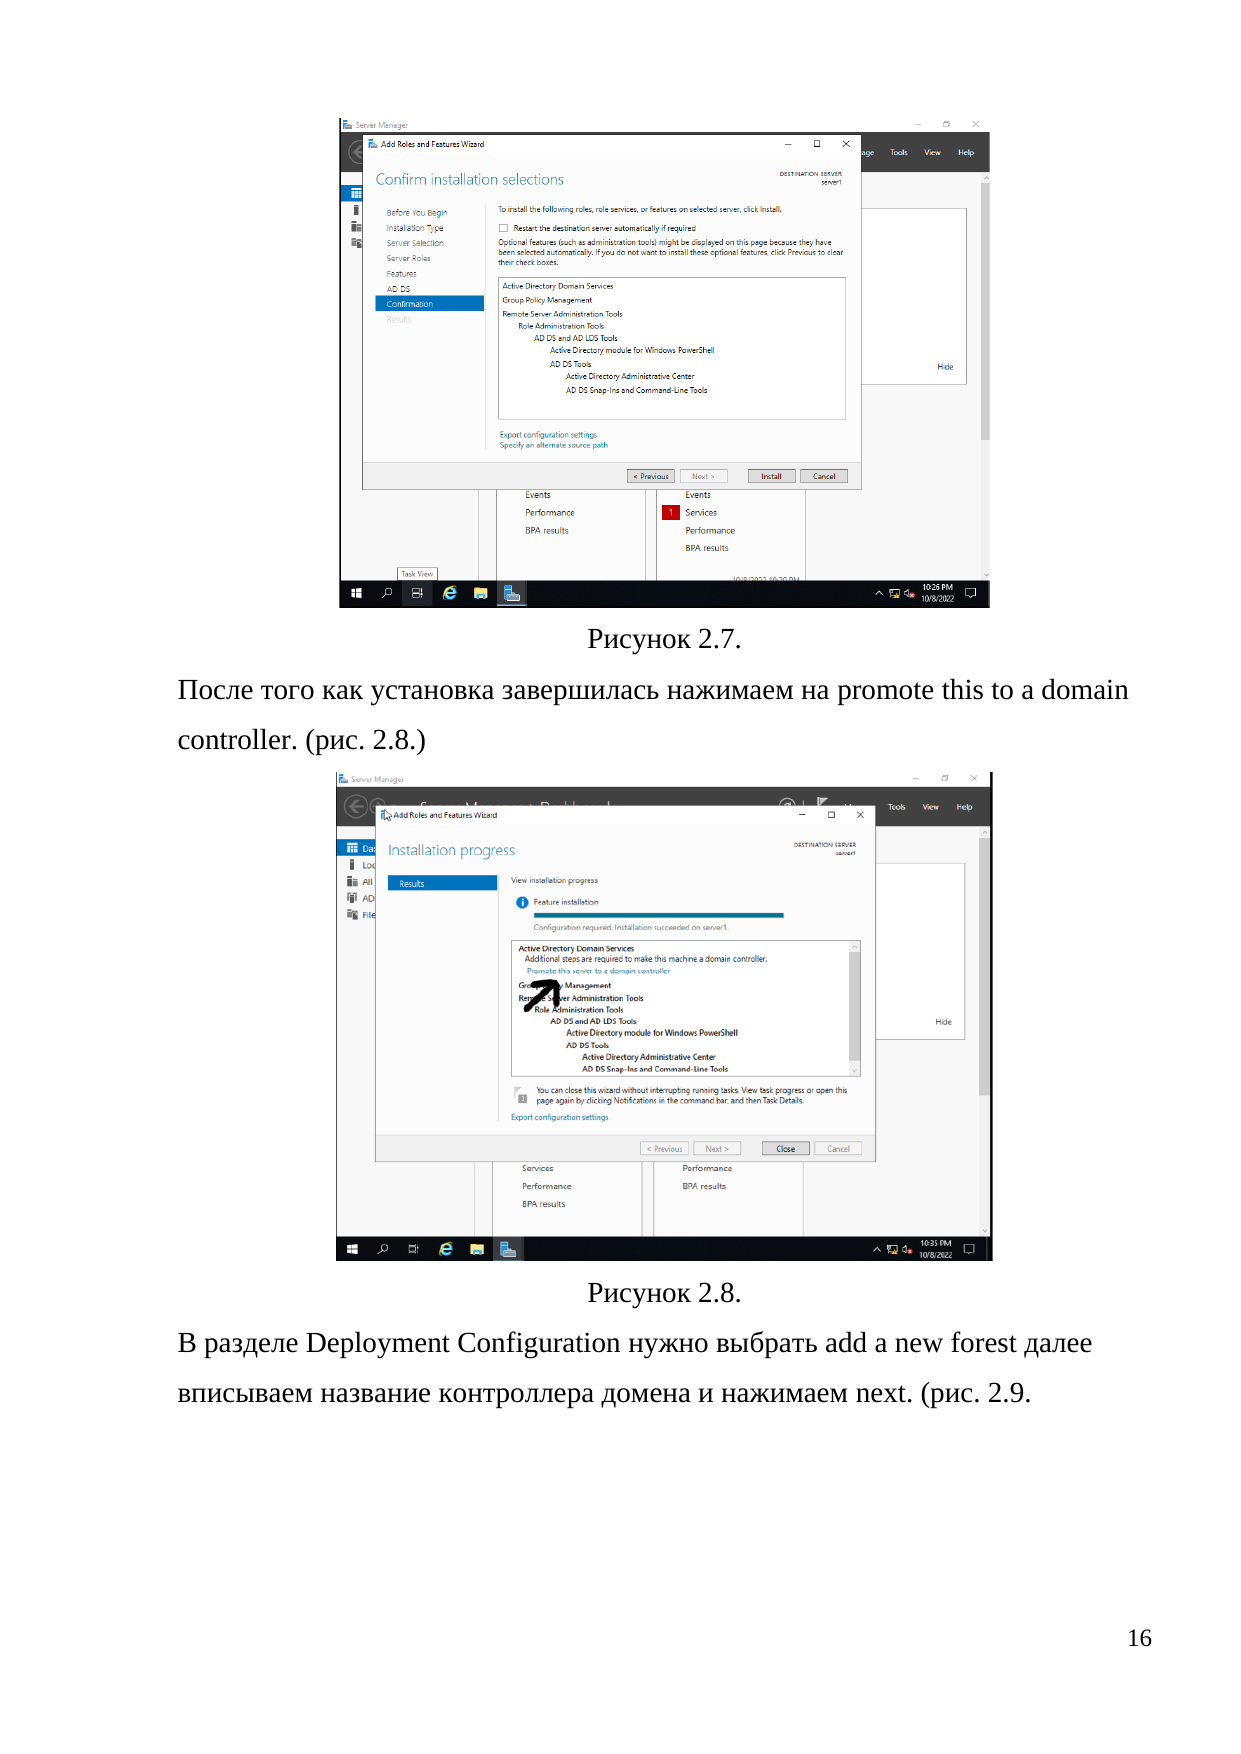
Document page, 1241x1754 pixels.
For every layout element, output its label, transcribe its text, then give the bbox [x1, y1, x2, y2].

text Рисунок 2.8. [177, 1275, 1152, 1308]
text В разделе Deployment Configuration нужно выбрать add a new forest далее вписываем название контроллера домена и нажимаем next. (рис. 2.9. [177, 1325, 1152, 1409]
text После того как установка завершилась нажимаем на promote this to a domain controller. (рис. 2.8.) [177, 672, 1152, 756]
picture [336, 772, 993, 1261]
text Рисунок 2.7. [177, 622, 1152, 655]
picture [339, 118, 990, 608]
